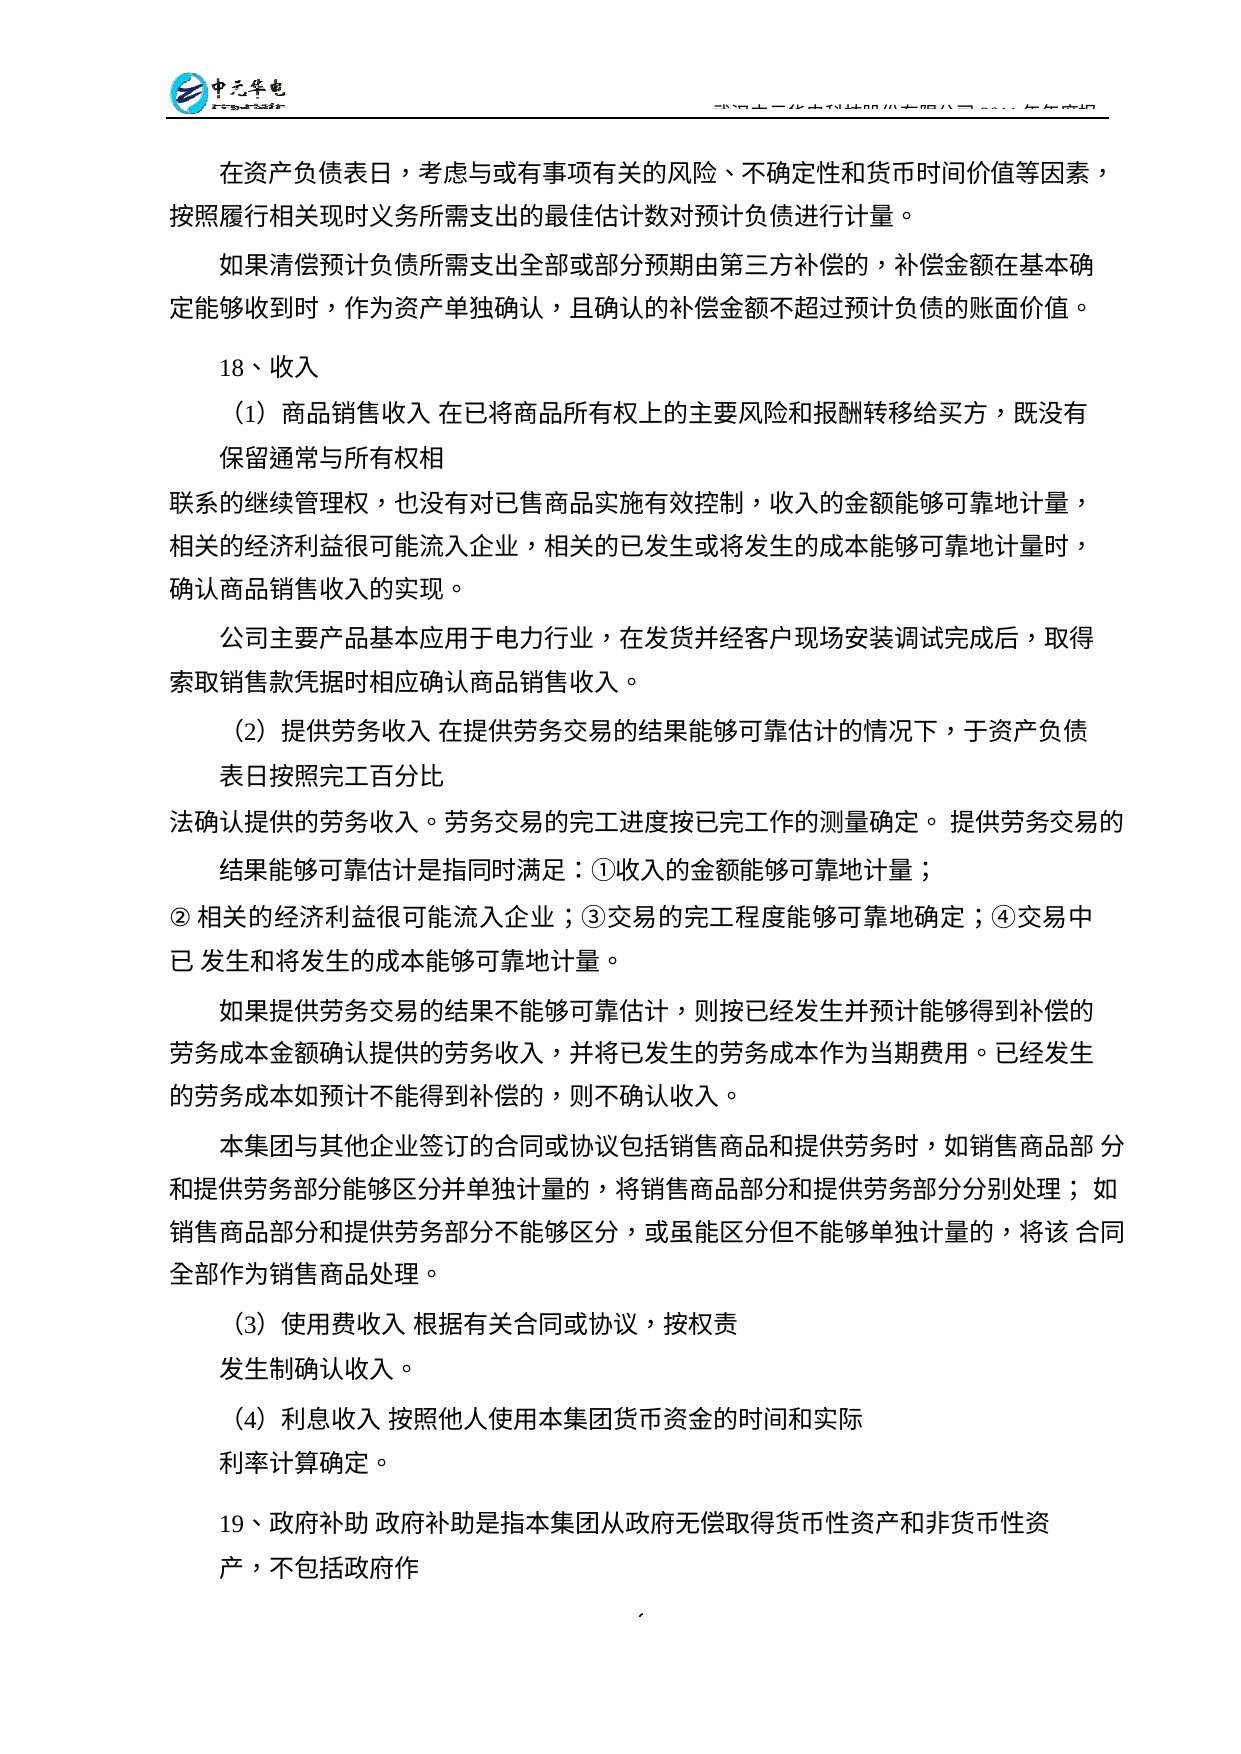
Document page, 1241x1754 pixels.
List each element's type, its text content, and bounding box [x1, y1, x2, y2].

picture [169, 67, 286, 116]
text 在资产负债表日，考虑与或有事项有关的风险、不确定性和货币时间价值等因素， 按照履行相关现时义务所需支出的最佳估计数对预计负债进行计量。 [169, 156, 1130, 232]
text （3）使用费收入 根据有关合同或协议，按权责发生制确认收入。 [219, 1306, 747, 1386]
text 法确认提供的劳务收入。劳务交易的完工进度按已完工作的测量确定。 提供劳务交易的结果能够可靠估计是指同时满足：①收入的金额能够可靠地计量； [169, 805, 1130, 887]
text 本集团与其他企业签订的合同或协议包括销售商品和提供劳务时，如销售商品部 分和提供劳务部分能够区分并单独计量的，将销售商品部分和提供劳务部分分别处理； 如销售商品部分和提供劳务部分不能够区分，或虽能区分但不能够单独计量的，将该 合同全部作为销售商品处理。 [169, 1128, 1130, 1291]
text 公司主要产品基本应用于电力行业，在发货并经客户现场安装调试完成后，取得 索取销售款凭据时相应确认商品销售收入。 [169, 621, 1097, 698]
text ②相关的经济利益很可能流入企业；③交易的完工程度能够可靠地确定；④交易中已 发生和将发生的成本能够可靠地计量。 [169, 900, 1095, 978]
text 联系的继续管理权，也没有对已售商品实施有效控制，收入的金额能够可靠地计量， 相关的经济利益很可能流入企业，相关的已发生或将发生的成本能够可靠地计量时， 确认商品销售收入的实现。 [169, 486, 1095, 606]
text （1）商品销售收入 在已将商品所有权上的主要风险和报酬转移给买方，既没有保留通常与所有权相 [219, 396, 1097, 474]
text 如果提供劳务交易的结果不能够可靠估计，则按已经发生并预计能够得到补偿的 劳务成本金额确认提供的劳务收入，并将已发生的劳务成本作为当期费用。已经发生 的劳务成本如预计不能得到补偿的，则不确认收入。 [169, 993, 1095, 1113]
text 19、政府补助 政府补助是指本集团从政府无偿取得货币性资产和非货币性资产，不包括政府作 [219, 1506, 1097, 1585]
text 18、收入 [219, 350, 1130, 384]
text （2）提供劳务收入 在提供劳务交易的结果能够可靠估计的情况下，于资产负债表日按照完工百分比 [219, 714, 1097, 793]
text （4）利息收入 按照他人使用本集团货币资金的时间和实际利率计算确定。 [219, 1402, 872, 1480]
text 如果清偿预计负债所需支出全部或部分预期由第三方补偿的，补偿金额在基本确 定能够收到时，作为资产单独确认，且确认的补偿金额不超过预计负债的账面价值。 [169, 248, 1097, 325]
